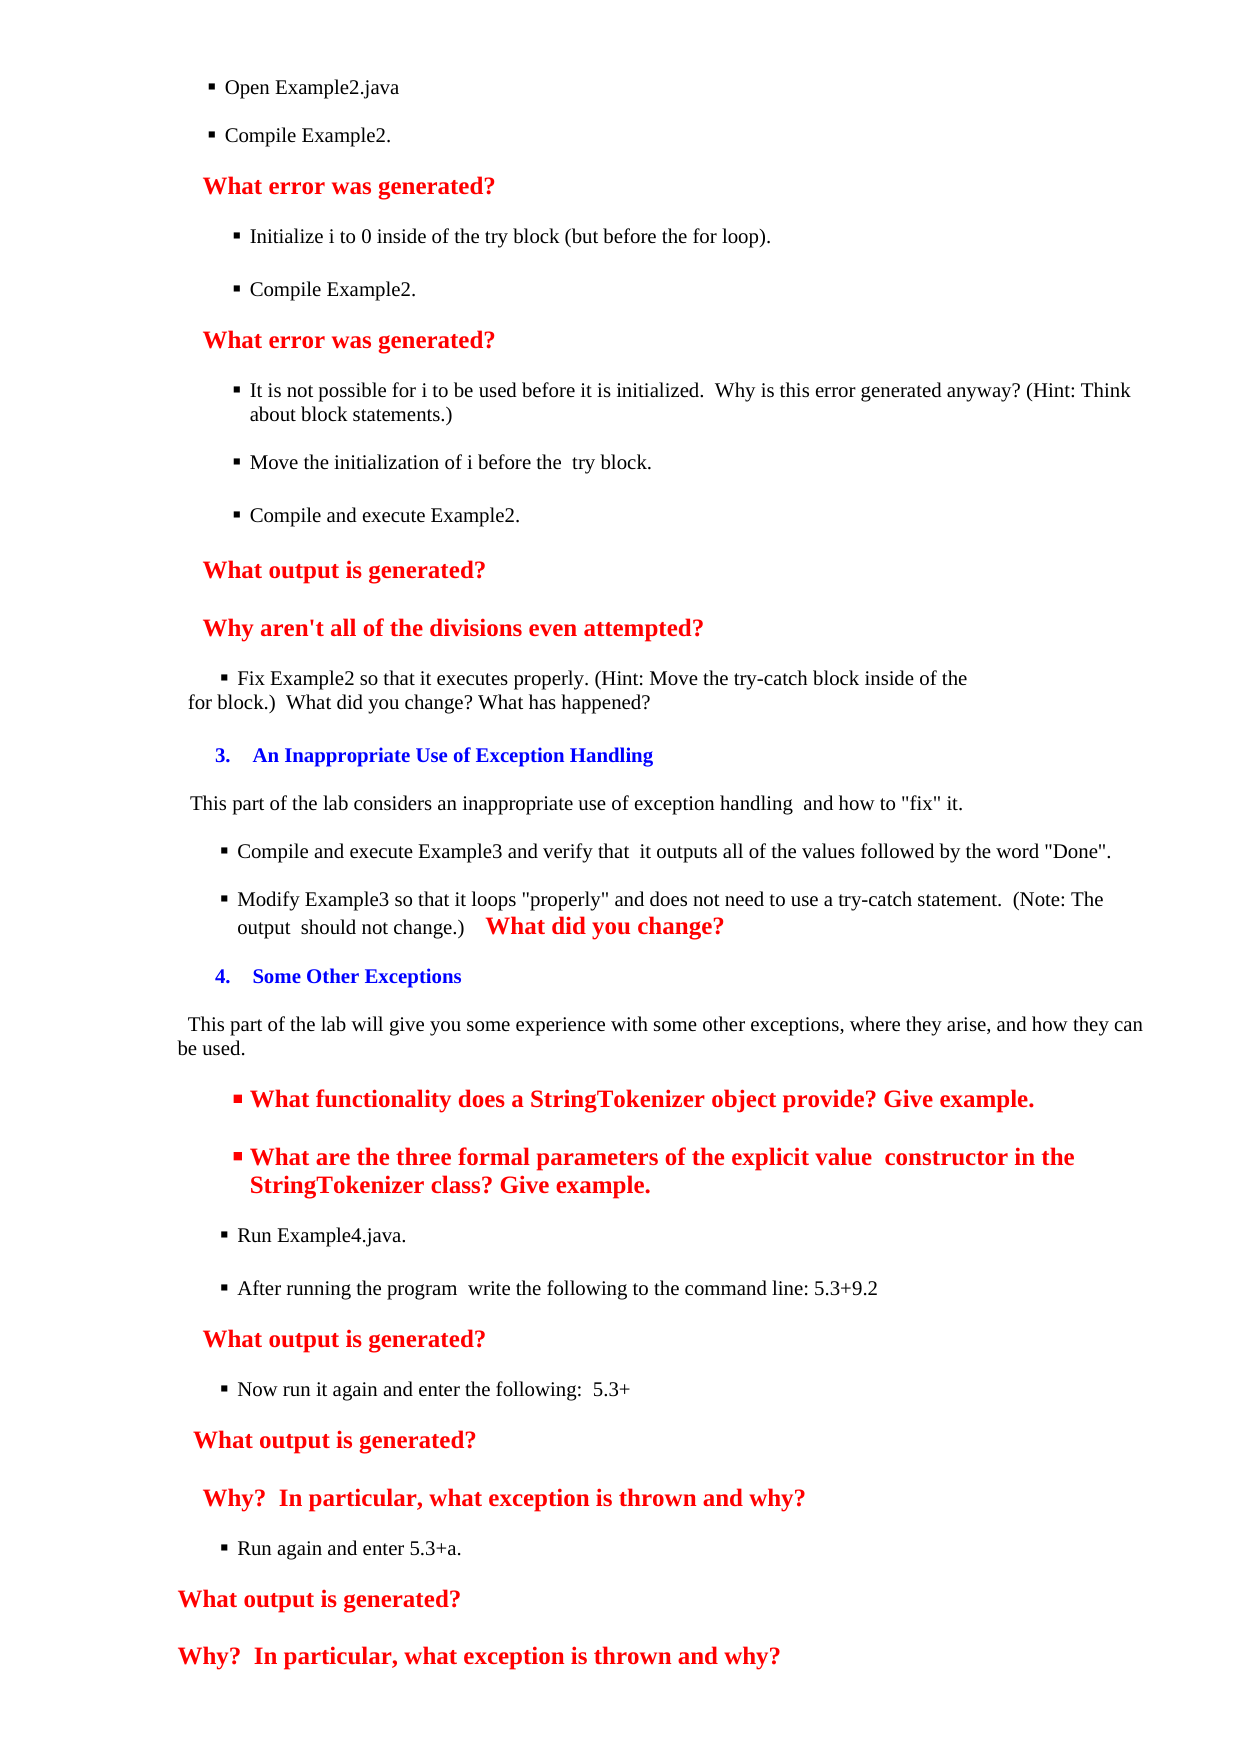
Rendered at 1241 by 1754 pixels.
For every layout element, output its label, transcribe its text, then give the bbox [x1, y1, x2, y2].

list Compile and execute Example3 and verify that it outputs all of the values followed by the word "Done". [219, 839, 1152, 863]
text This part of the lab will give you some experience with some other exceptions, where they arise, and how they can be used. [177, 1012, 1152, 1060]
list What functionality does a StringTokenizer object provide? Give example. [232, 1084, 1152, 1113]
list Open Example2.java [207, 75, 1152, 99]
text What output is generated? [177, 556, 1152, 584]
list Move the initialization of i before the try block. [232, 450, 1152, 474]
text Why? In particular, what exception is thrown and why? [177, 1483, 1152, 1511]
list Compile and execute Example2. [232, 503, 1152, 527]
text This part of the lab considers an inappropriate use of exception handling and how to "fix" it. [177, 791, 1152, 815]
list What are the three formal parameters of the explicit value constructor in the StringTokenizer class? Give example. [232, 1142, 1152, 1199]
text What output is generated? [177, 1324, 1152, 1353]
text What output is generated? [177, 1425, 1152, 1454]
text Why? In particular, what exception is thrown and why? [177, 1641, 1152, 1670]
list After running the program write the following to the command line: 5.3+9.2 [219, 1276, 1152, 1300]
list An Inappropriate Use of Exception Handling [215, 743, 1152, 767]
list Run again and enter 5.3+a. [219, 1536, 1152, 1559]
list Run Example4.java. [219, 1223, 1152, 1247]
list Compile Example2. [207, 123, 1152, 147]
list Compile Example2. [232, 277, 1152, 301]
text What error was generated? [177, 171, 1152, 200]
list Now run it again and enter the following: 5.3+ [219, 1377, 1152, 1401]
text What error was generated? [177, 325, 1152, 354]
list Initialize i to 0 inside of the try block (but before the for loop). [232, 224, 1152, 248]
text for block.) What did you change? What has happened? [177, 690, 1152, 714]
list Some Other Exceptions [215, 964, 1152, 988]
text What output is generated? [177, 1584, 1152, 1612]
list Modify Example3 so that it loops "properly" and does not need to use a try-catch statement. (Note: The output should not change.) What did you change? [219, 887, 1152, 940]
text Why aren't all of the divisions even attempted? [177, 613, 1152, 642]
list It is not possible for i to be used before it is initialized. Why is this error generated anyway? (Hint: Think about block statements.) [232, 378, 1152, 426]
list Fix Example2 so that it executes properly. (Hint: Move the try-catch block inside of the [219, 666, 1152, 690]
